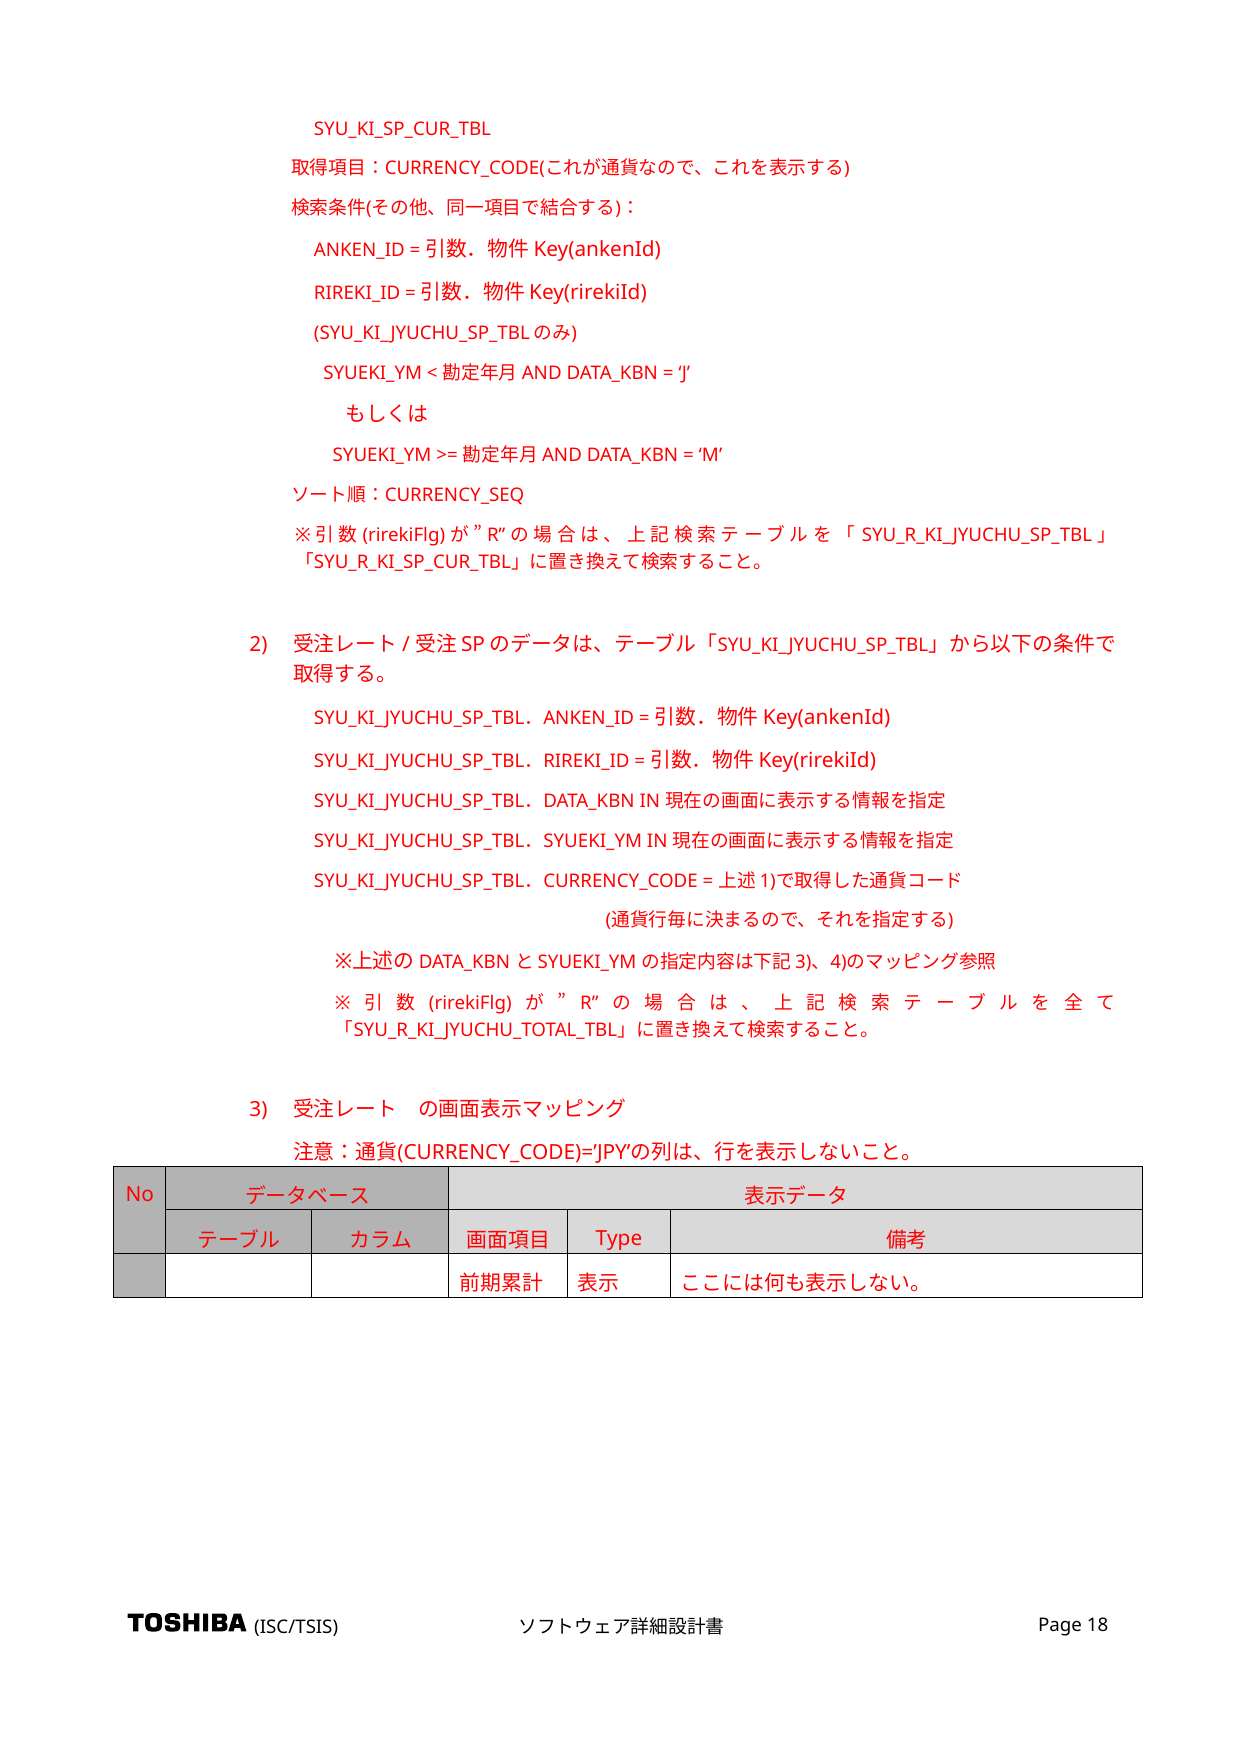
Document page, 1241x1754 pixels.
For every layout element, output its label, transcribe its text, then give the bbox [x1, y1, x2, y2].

text ソート順：CURRENCY_SEQ [291, 480, 1116, 507]
table_header 表示データ [449, 1167, 1142, 1209]
list ※引数(rirekiFlg)が”R”の場合は、上記検索テーブルを全て「SYU_R_KI_JYUCHU_TOTAL_TBL」に置き換えて検索すること。 [334, 987, 1116, 1042]
list 受注レート の画面表示マッピング [249, 1092, 1116, 1123]
text 検索条件(その他、同一項目で結合する)： [291, 193, 1116, 220]
list (通貨行毎に決まるので、それを指定する) [605, 905, 1116, 932]
list 注意：通貨(CURRENCY_CODE)=’JPY’の列は、行を表示しないこと。 [293, 1135, 1116, 1166]
list ANKEN_ID = 引数．物件Key(ankenId) [314, 232, 1116, 263]
list 受注レート / 受注SPのデータは、テーブル「SYU_KI_JYUCHU_SP_TBL」から以下の条件で取得する。 [249, 627, 1116, 688]
text SYUEKI_YM >= 勘定年月 AND DATA_KBN = ‘M’ [332, 440, 1116, 467]
list SYU_KI_JYUCHU_SP_TBL．RIREKI_ID = 引数．物件Key(rirekiId) [314, 743, 1116, 773]
table_cell 表示 [568, 1254, 670, 1297]
table_cell [114, 1254, 165, 1297]
list SYU_KI_JYUCHU_SP_TBL．DATA_KBN IN 現在の画面に表示する情報を指定 [314, 786, 1116, 813]
table_cell 画面項目 [449, 1210, 567, 1253]
table_cell ここには何も表示しない。 [671, 1254, 1142, 1297]
table_cell Type [568, 1210, 670, 1253]
table_cell [312, 1254, 448, 1297]
list もしくは [314, 397, 1116, 428]
list SYU_KI_JYUCHU_SP_TBL．SYUEKI_YM IN 現在の画面に表示する情報を指定 [314, 826, 1116, 853]
table_cell 前期累計 [449, 1254, 567, 1297]
list SYU_KI_JYUCHU_SP_TBL．ANKEN_ID = 引数．物件Key(ankenId) [314, 700, 1116, 731]
table_cell [166, 1254, 311, 1297]
table_header データベース [166, 1167, 448, 1209]
list RIREKI_ID = 引数．物件Key(rirekiId) [314, 275, 1116, 306]
list (SYU_KI_JYUCHU_SP_TBLのみ) [314, 318, 1116, 345]
table_cell 備考 [671, 1210, 1142, 1253]
list ※上述のDATA_KBN とSYUEKI_YM の指定内容は下記3)、4)のマッピング参照 [334, 945, 1116, 975]
list SYUEKI_YM < 勘定年月 AND DATA_KBN = ‘J’ [314, 358, 1116, 385]
text 取得項目：CURRENCY_CODE(これが通貨なので、これを表示する) [291, 153, 1116, 180]
text SYU_KI_SP_CUR_TBL [314, 115, 1116, 141]
table_cell カラム [312, 1210, 448, 1253]
table_cell テーブル [166, 1210, 311, 1253]
table_header No [114, 1167, 165, 1253]
text ※引数(rirekiFlg)が”R”の場合は、上記検索テーブルを「SYU_R_KI_JYUCHU_SP_TBL」「SYU_R_KI_SP_CUR_TBL」に置き換えて検索すること。 [295, 519, 1116, 574]
list SYU_KI_JYUCHU_SP_TBL．CURRENCY_CODE = 上述1)で取得した通貨コード [314, 865, 1116, 892]
